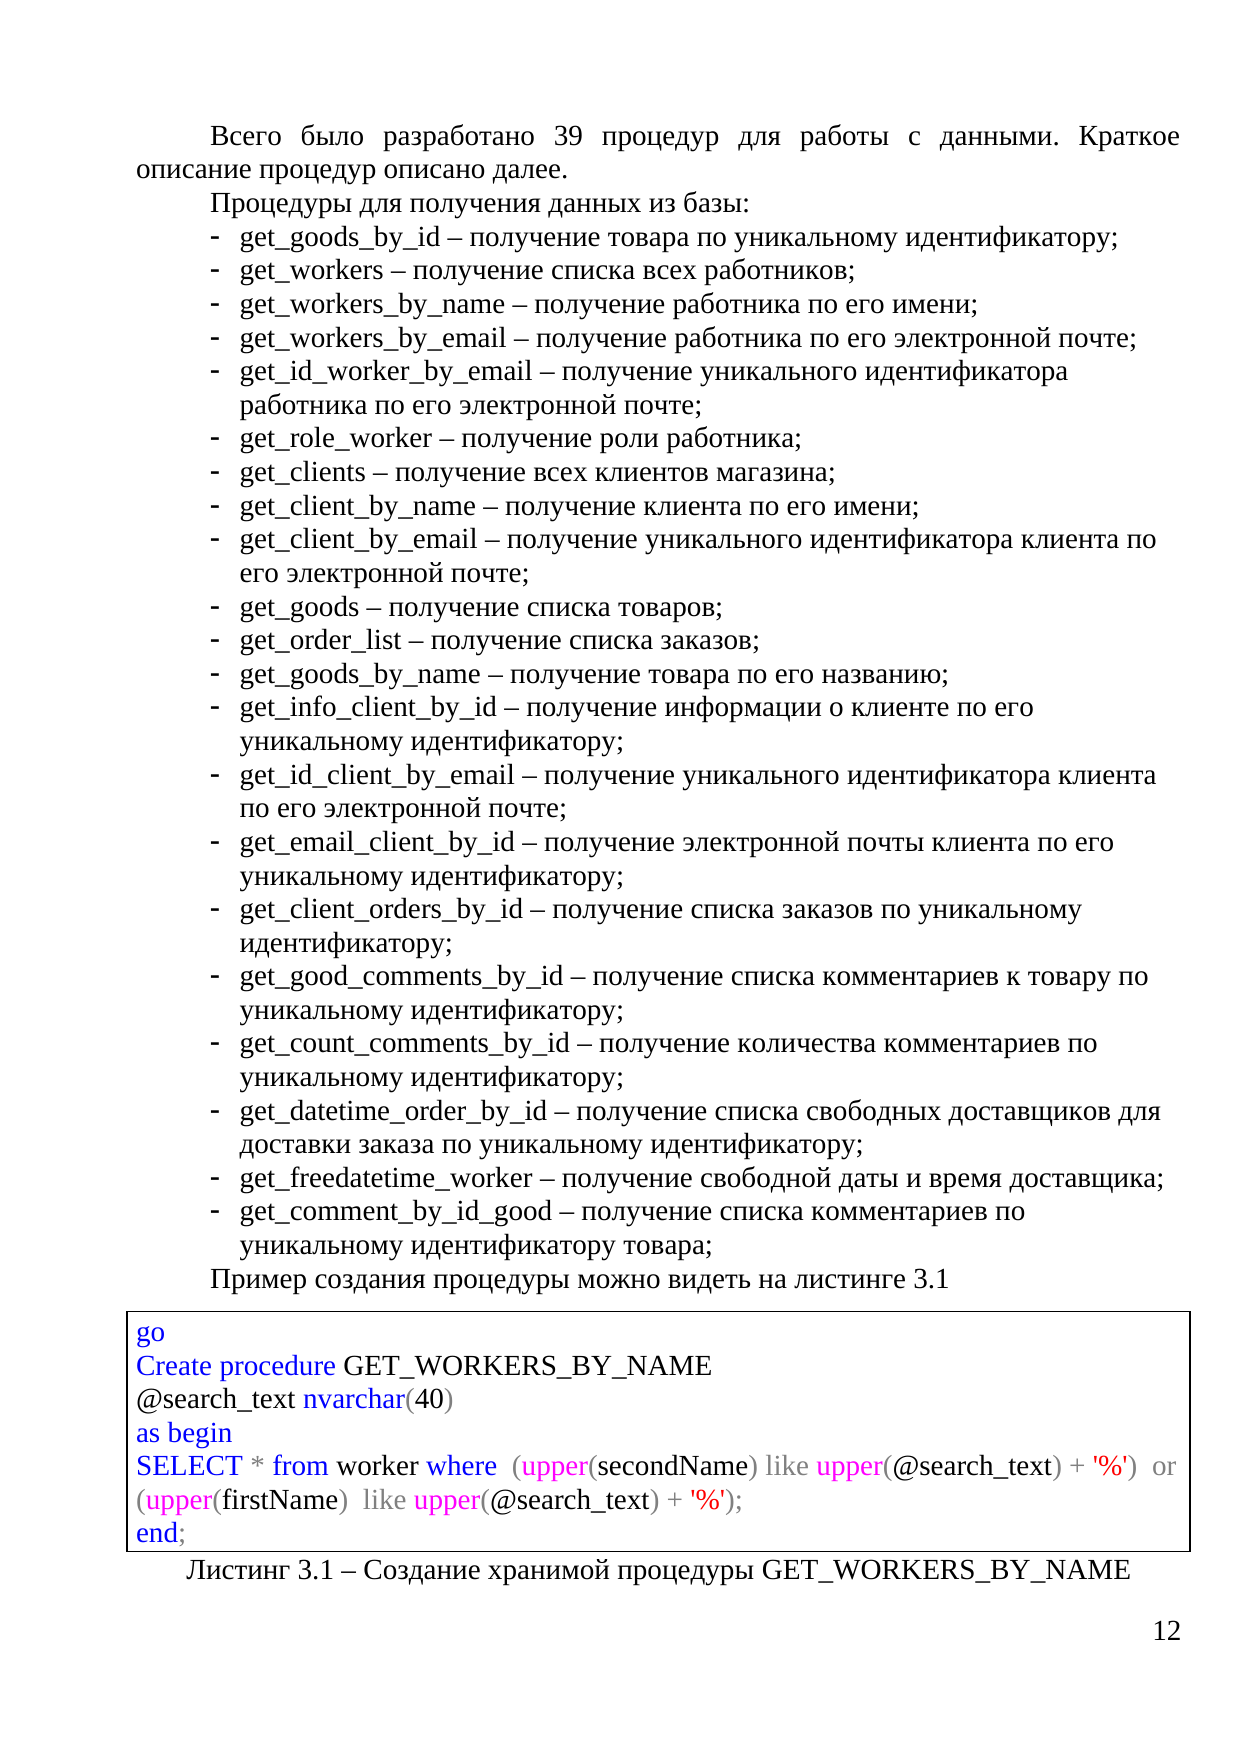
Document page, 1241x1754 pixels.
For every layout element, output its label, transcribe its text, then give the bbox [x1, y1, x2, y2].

list Процедуры для получения данных из базы: [136, 185, 1181, 219]
list get_workers_by_email – получение работника по его электронной почте; [210, 320, 1181, 353]
list get_client_by_email – получение уникального идентификатора клиента по его электронной почте; [210, 521, 1181, 589]
list get_datetime_order_by_id – получение списка свободных доставщиков для доставки заказа по уникальному идентификатору; [210, 1093, 1181, 1160]
list get_clients – получение всех клиентов магазина; [210, 454, 1181, 488]
text Create procedure GET_WORKERS_BY_NAME [136, 1348, 1181, 1381]
text Всего было разработано 39 процедур для работы с данными. Краткое описание процедур описано далее. [136, 118, 1181, 185]
list get_id_client_by_email – получение уникального идентификатора клиента по его электронной почте; [210, 757, 1181, 824]
list get_workers – получение списка всех работников; [210, 252, 1181, 286]
text SELECT * from worker where (upper(secondName) like upper(@search_text) + '%') or (upper(firstName) like upper(@search_text) + '%'); [136, 1448, 1181, 1512]
list get_count_comments_by_id – получение количества комментариев по уникальному идентификатору; [210, 1026, 1181, 1093]
list Пример создания процедуры можно видеть на листинге 3.1 [136, 1261, 1181, 1294]
list get_freedatetime_worker – получение свободной даты и время доставщика; [210, 1160, 1181, 1193]
list get_goods – получение списка товаров; [210, 589, 1181, 622]
list get_order_list – получение списка заказов; [210, 622, 1181, 656]
text as begin [136, 1415, 1181, 1448]
text @search_text nvarchar(40) [136, 1381, 1181, 1415]
list get_goods_by_id – получение товара по уникальному идентификатору; [210, 219, 1181, 252]
list get_email_client_by_id – получение электронной почты клиента по его уникальному идентификатору; [210, 824, 1181, 891]
list get_id_worker_by_email – получение уникального идентификатора работника по его электронной почте; [210, 353, 1181, 421]
list get_comment_by_id_good – получение списка комментариев по уникальному идентификатору товара; [210, 1193, 1181, 1261]
list get_client_orders_by_id – получение списка заказов по уникальному идентификатору; [210, 891, 1181, 958]
list get_role_worker – получение роли работника; [210, 421, 1181, 454]
list get_workers_by_name – получение работника по его имени; [210, 286, 1181, 320]
list get_good_comments_by_id – получение списка комментариев к товару по уникальному идентификатору; [210, 958, 1181, 1026]
text Листинг 3.1 – Создание хранимой процедуры GET_WORKERS_BY_NAME [136, 1552, 1181, 1586]
text go [128, 1312, 1189, 1348]
list get_client_by_name – получение клиента по его имени; [210, 488, 1181, 521]
list end; [128, 1512, 1189, 1551]
list get_info_client_by_id – получение информации о клиенте по его уникальному идентификатору; [210, 689, 1181, 757]
list get_goods_by_name – получение товара по его названию; [210, 656, 1181, 689]
